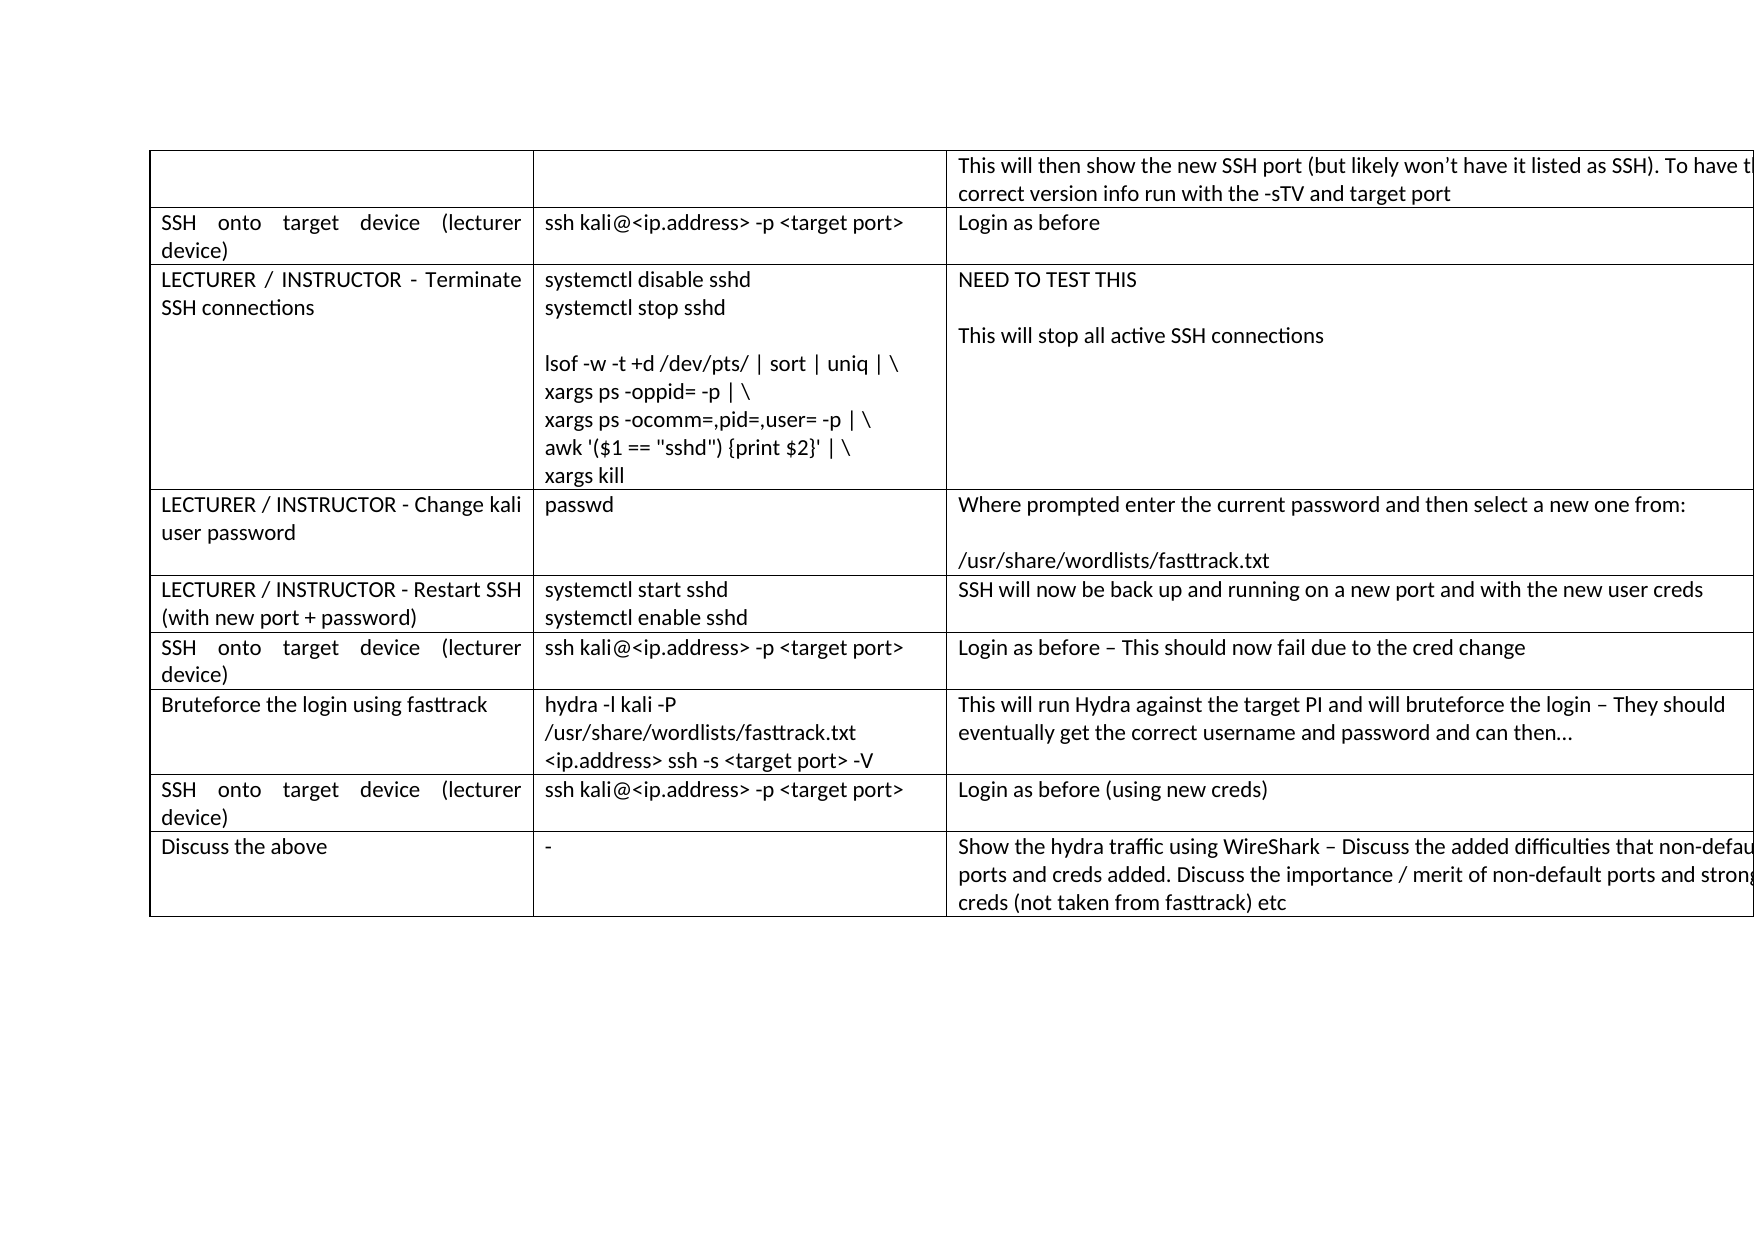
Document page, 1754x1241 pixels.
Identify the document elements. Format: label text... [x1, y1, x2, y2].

table_cell Where prompted enter the current password and then select a new one from: /usr/share/wordlists/fasttrack.txt [947, 490, 1753, 574]
table_cell LECTURER / INSTRUCTOR - Restart SSH (with new port + password) [151, 576, 533, 632]
table_cell Login as before (using new creds) [947, 775, 1753, 831]
table_cell Show the hydra traffic using WireShark – Discuss the added difficulties that non-default ports and creds added. Discuss the importance / merit of non-default ports and strong creds (not taken from fasttrack) etc [947, 832, 1753, 916]
table_cell Login as before – This should now fail due to the cred change [947, 633, 1753, 689]
table_cell ssh kali@<ip.address> -p <target port> [534, 775, 946, 831]
table_cell systemctl start sshd systemctl enable sshd [534, 576, 946, 632]
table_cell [534, 151, 946, 207]
table_cell Bruteforce the login using fasttrack [151, 690, 533, 774]
table_cell This will run Hydra against the target PI and will bruteforce the login – They should eventually get the correct username and password and can then… [947, 690, 1753, 774]
table_cell SSH onto target device (lecturer device) [151, 633, 533, 689]
table_cell passwd [534, 490, 946, 574]
table_cell ssh kali@<ip.address> -p <target port> [534, 633, 946, 689]
table_cell - [534, 832, 946, 916]
table_cell SSH will now be back up and running on a new port and with the new user creds [947, 576, 1753, 632]
table_cell LECTURER / INSTRUCTOR - Change kali user password [151, 490, 533, 574]
table_cell SSH onto target device (lecturer device) [151, 208, 533, 264]
table_cell systemctl disable sshd systemctl stop sshd lsof -w -t +d /dev/pts/ | sort | uniq | \ xargs ps -oppid= -p | \ xargs ps -ocomm=,pid=,user= -p | \ awk '($1 == "sshd") {print $2}' | \ xargs kill [534, 265, 946, 489]
table_cell hydra -l kali -P /usr/share/wordlists/fasttrack.txt <ip.address> ssh -s <target port> -V [534, 690, 946, 774]
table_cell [947, 151, 1753, 207]
table_cell Login as before [947, 208, 1753, 264]
table_cell Discuss the above [151, 832, 533, 916]
table_cell LECTURER / INSTRUCTOR - Terminate SSH connections [151, 265, 533, 489]
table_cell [151, 151, 533, 207]
table_cell NEED TO TEST THIS This will stop all active SSH connections [947, 265, 1753, 489]
table_cell ssh kali@<ip.address> -p <target port> [534, 208, 946, 264]
table_cell SSH onto target device (lecturer device) [151, 775, 533, 831]
